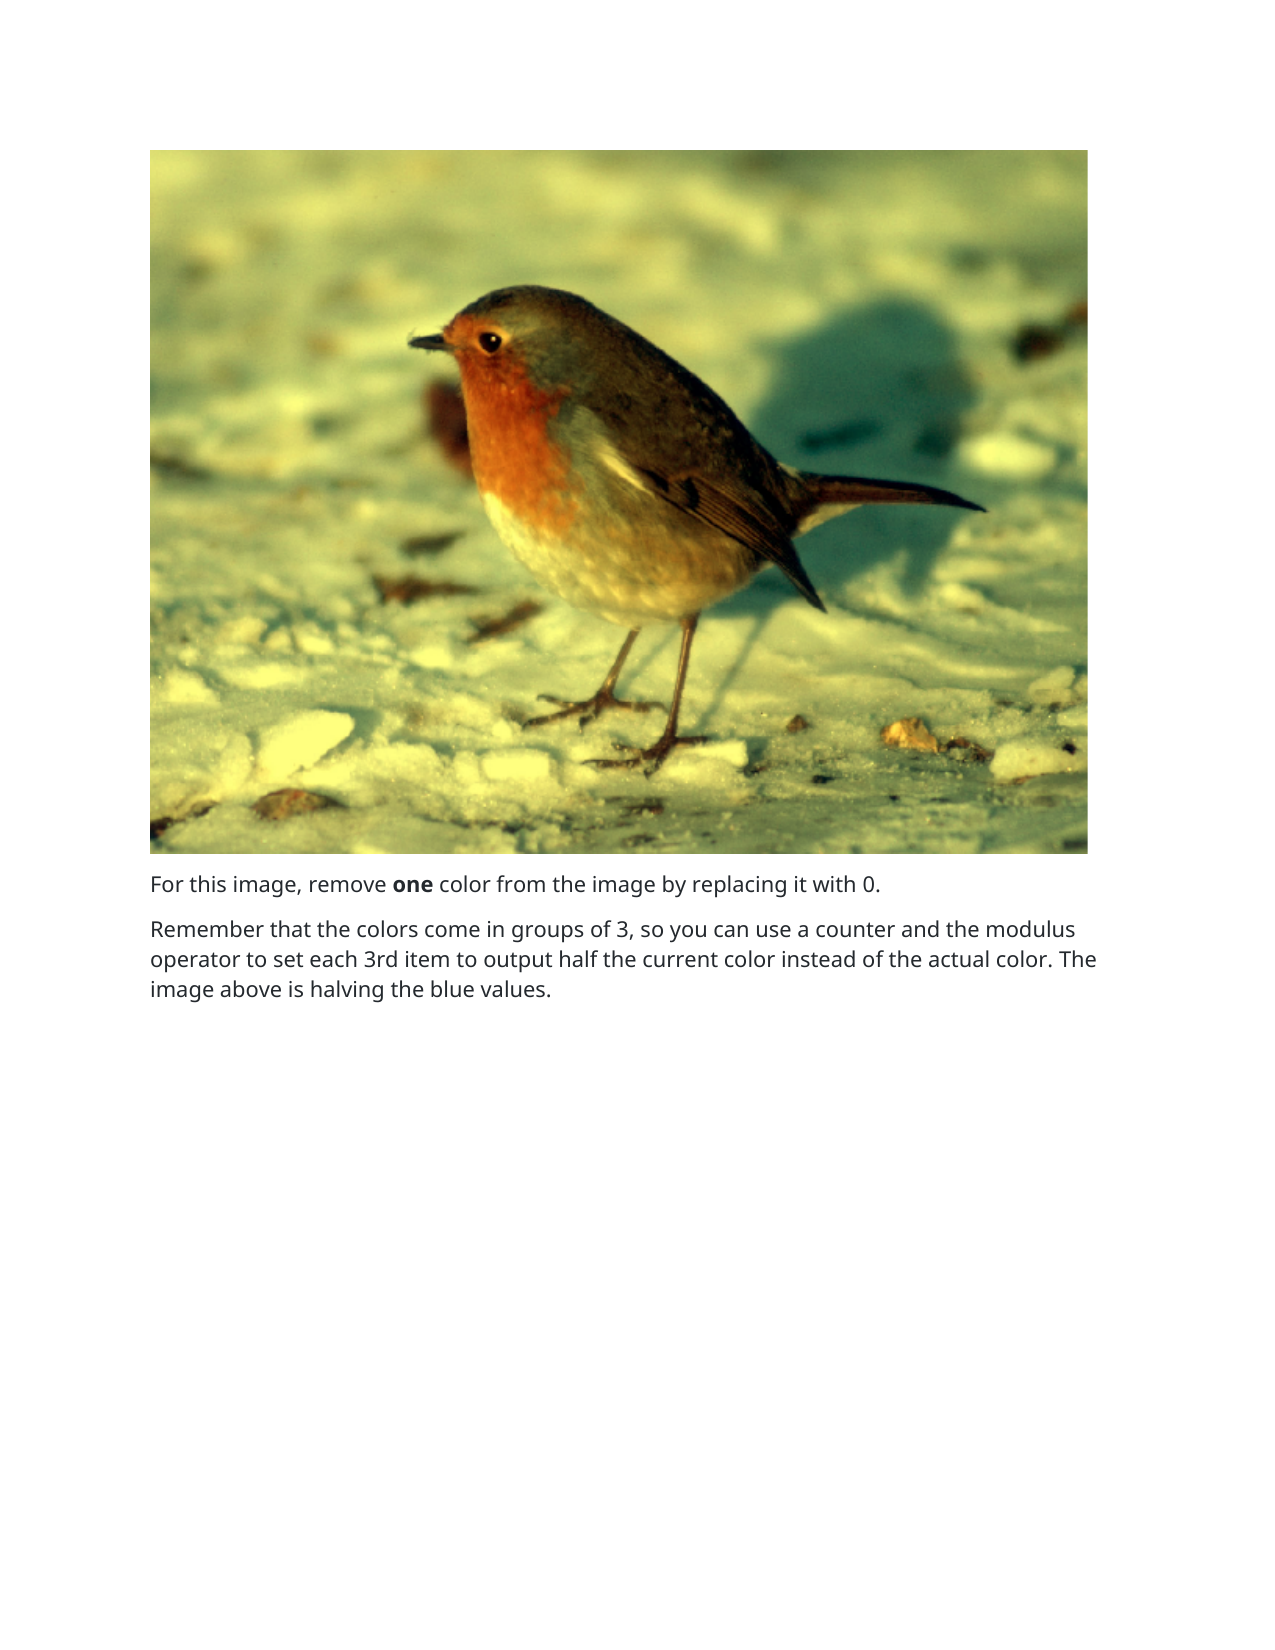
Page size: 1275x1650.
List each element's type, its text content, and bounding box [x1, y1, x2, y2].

picture [150, 150, 1088, 854]
text Remember that the colors come in groups of 3, so you can use a counter and the modulus operator to set each 3rd item to output half the current color instead of the actual color. The image above is halving the blue values. [150, 914, 1125, 1003]
text For this image, remove one color from the image by replacing it with 0. [150, 869, 1125, 898]
